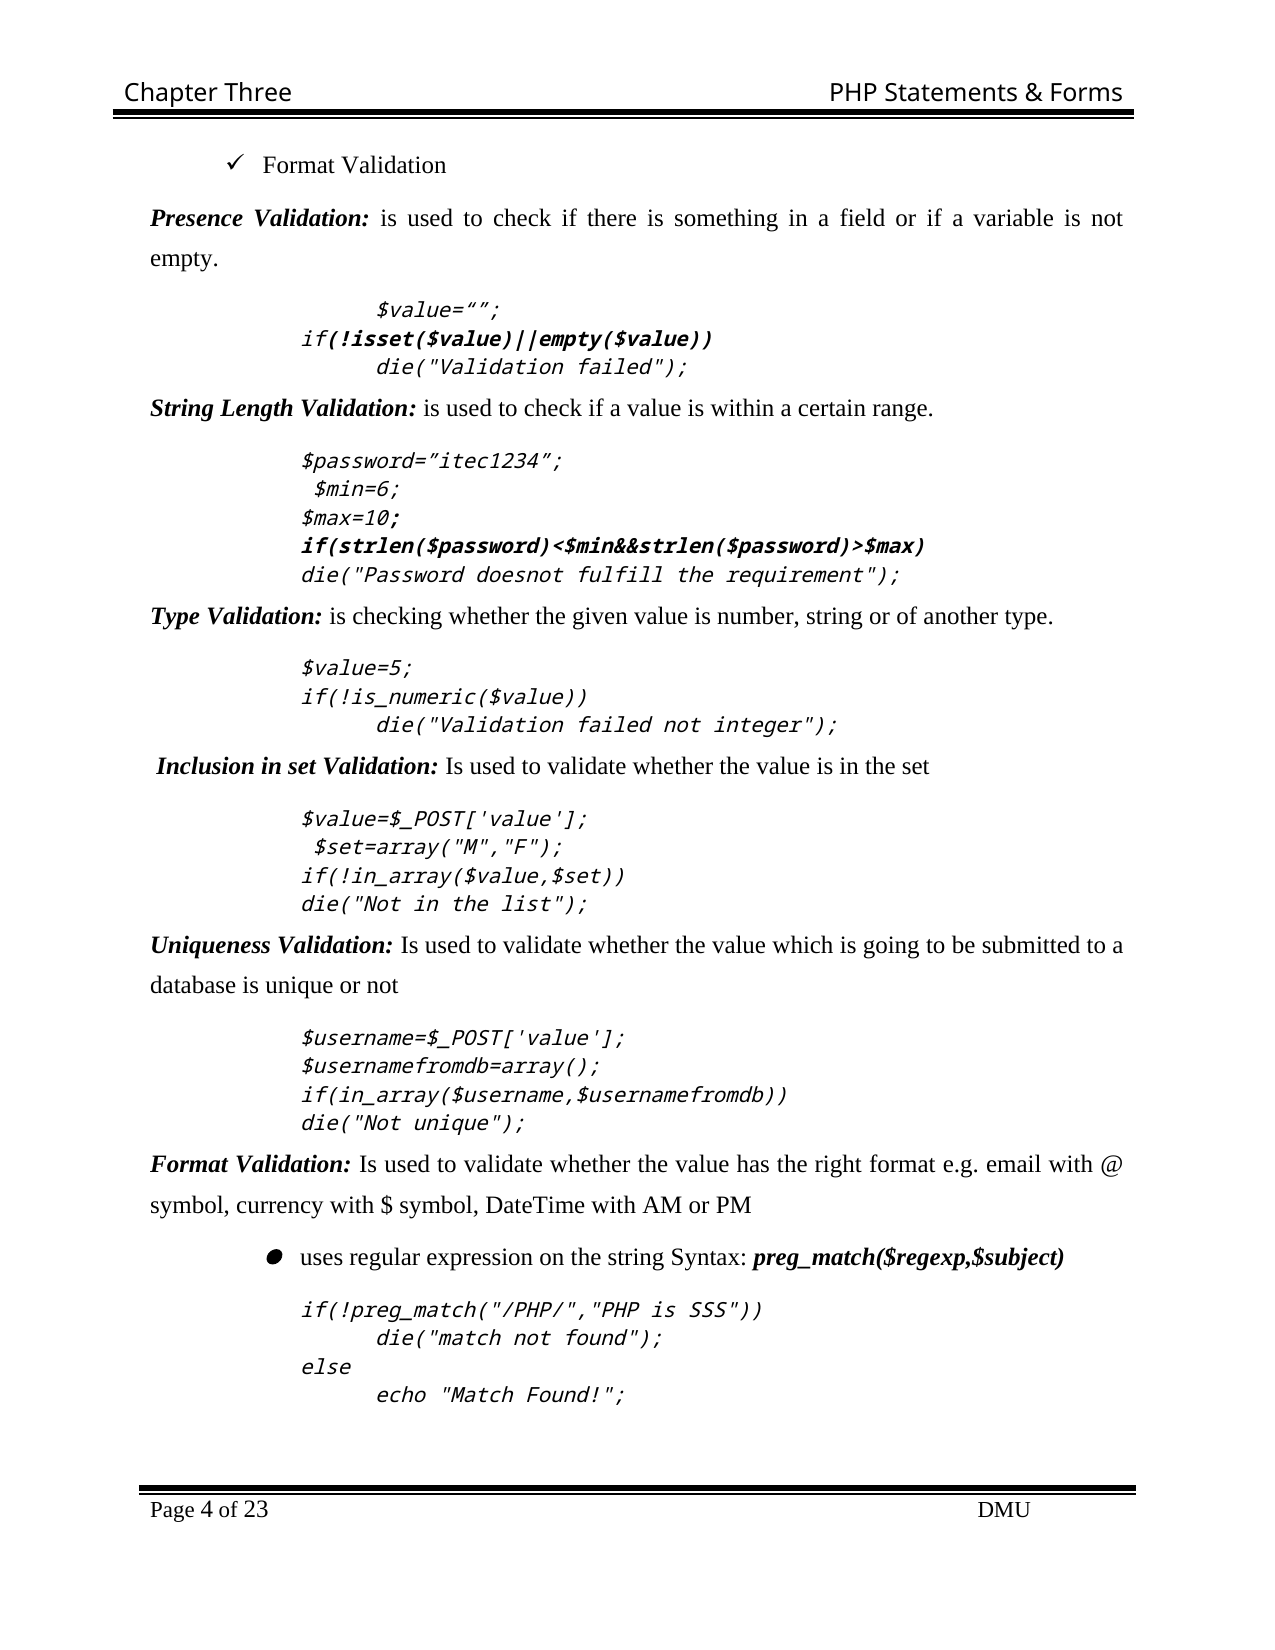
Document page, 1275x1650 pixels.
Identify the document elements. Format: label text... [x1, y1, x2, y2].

text $set=array("M","F"); [225, 832, 1125, 861]
text echo "Match Found!"; [225, 1380, 1125, 1409]
text die("Not in the list"); [225, 889, 1125, 918]
text if(!isset($value)||empty($value)) [225, 324, 1125, 352]
text die("Validation failed not integer"); [225, 710, 1125, 739]
text Inclusion in set Validation: Is used to validate whether the value is in the set [150, 751, 1125, 780]
text if(in_array($username,$usernamefromdb)) [225, 1080, 1125, 1108]
text Type Validation: is checking whether the given value is number, string or of another type. [150, 601, 1125, 629]
text $password=”itec1234”; [225, 446, 1125, 474]
text $usernamefromdb=array(); [225, 1052, 1125, 1080]
text $value=5; [225, 653, 1125, 682]
text String Length Validation: is used to check if a value is within a certain range. [150, 393, 1125, 422]
text else [225, 1352, 1125, 1380]
text Uniqueness Validation: Is used to validate whether the value which is going to be submitted to a database is unique or not [150, 930, 1125, 999]
text die("Password doesnot fulfill the requirement"); [225, 560, 1125, 588]
text die("Not unique"); [225, 1108, 1125, 1137]
text $value=“”; [225, 296, 1125, 324]
text $username=$_POST['value']; [225, 1023, 1125, 1052]
text $min=6; [225, 474, 1125, 503]
text die("match not found"); [225, 1323, 1125, 1352]
text Presence Validation: is used to check if there is something in a field or if a variable is not empty. [150, 203, 1125, 272]
text if(!in_array($value,$set)) [225, 861, 1125, 889]
text if(!preg_match("/PHP/","PHP is SSS")) [225, 1295, 1125, 1323]
list uses regular expression on the string Syntax: preg_match($regexp,$subject) [262, 1242, 1125, 1271]
text die("Validation failed"); [225, 352, 1125, 381]
text Format Validation: Is used to validate whether the value has the right format e.g. email with @ symbol, currency with $ symbol, DateTime with AM or PM [150, 1149, 1125, 1218]
text if(strlen($password)<$min&&strlen($password)>$max) [225, 531, 1125, 560]
text if(!is_numeric($value)) [225, 682, 1125, 710]
text $max=10; [225, 503, 1125, 531]
list Format Validation [225, 150, 1125, 179]
text $value=$_POST['value']; [225, 804, 1125, 832]
